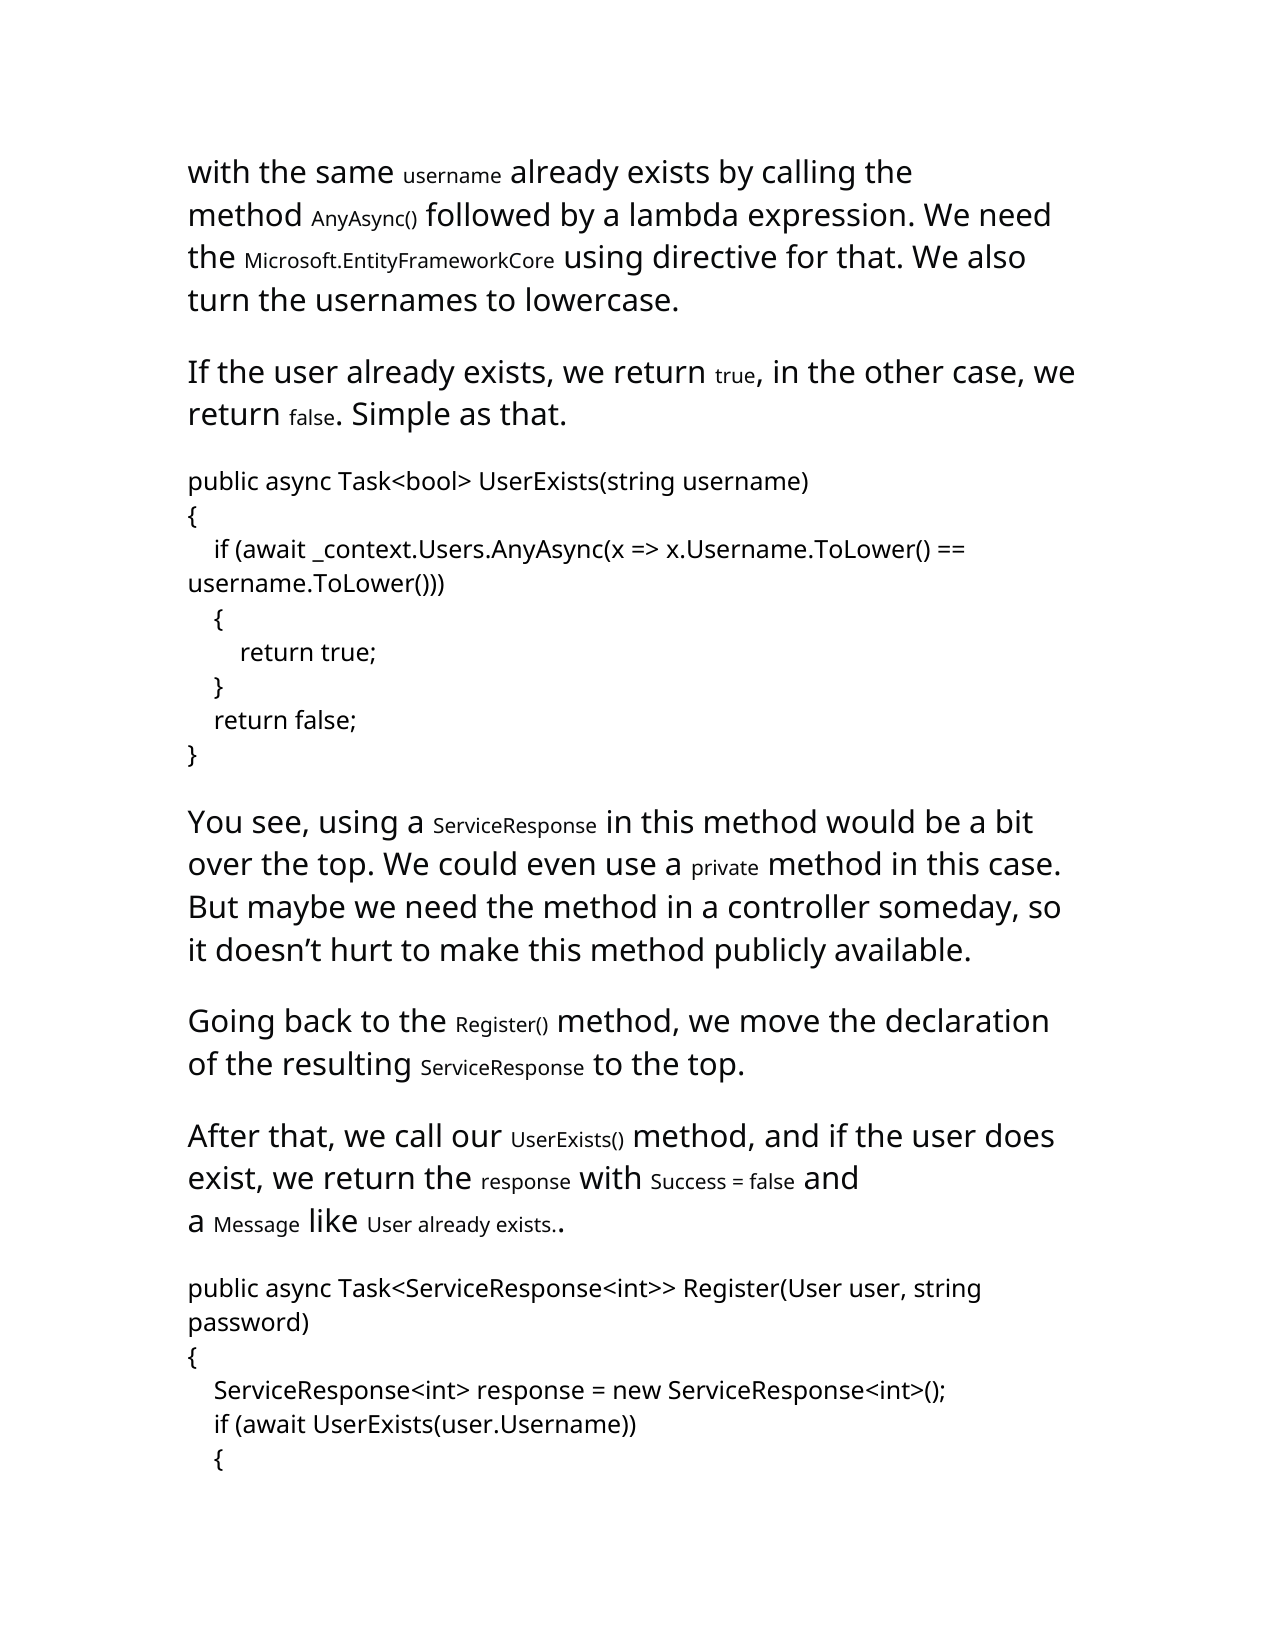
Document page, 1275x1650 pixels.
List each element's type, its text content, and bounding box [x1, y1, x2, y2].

text { [187, 498, 1087, 532]
text public async Task<bool> UserExists(string username) [187, 464, 1087, 498]
text Going back to the Register() method, we move the declaration of the resulting ServiceResponse to the top. [187, 999, 1087, 1084]
text if (await _context.Users.AnyAsync(x => x.Username.ToLower() == username.ToLower())) [187, 532, 1087, 600]
text public async Task<ServiceResponse<int>> Register(User user, string password) [187, 1271, 1087, 1339]
text { [187, 600, 1087, 634]
text { [187, 1441, 1087, 1475]
text } [187, 668, 1087, 702]
text if (await UserExists(user.Username)) [187, 1407, 1087, 1441]
text return false; [187, 702, 1087, 736]
text If the user already exists, we return true, in the other case, we return false. Simple as that. [187, 349, 1087, 435]
text } [187, 736, 1087, 771]
text ServiceResponse<int> response = new ServiceResponse<int>(); [187, 1373, 1087, 1407]
text After that, we call our UserExists() method, and if the user does exist, we return the response with Success = false and a Message like User already exists.. [187, 1114, 1087, 1241]
text return true; [187, 634, 1087, 668]
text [187, 150, 1087, 320]
text You see, using a ServiceResponse in this method would be a bit over the top. We could even use a private method in this case. But maybe we need the method in a controller someday, so it doesn’t hurt to make this method publicly available. [187, 800, 1087, 970]
text { [187, 1339, 1087, 1373]
